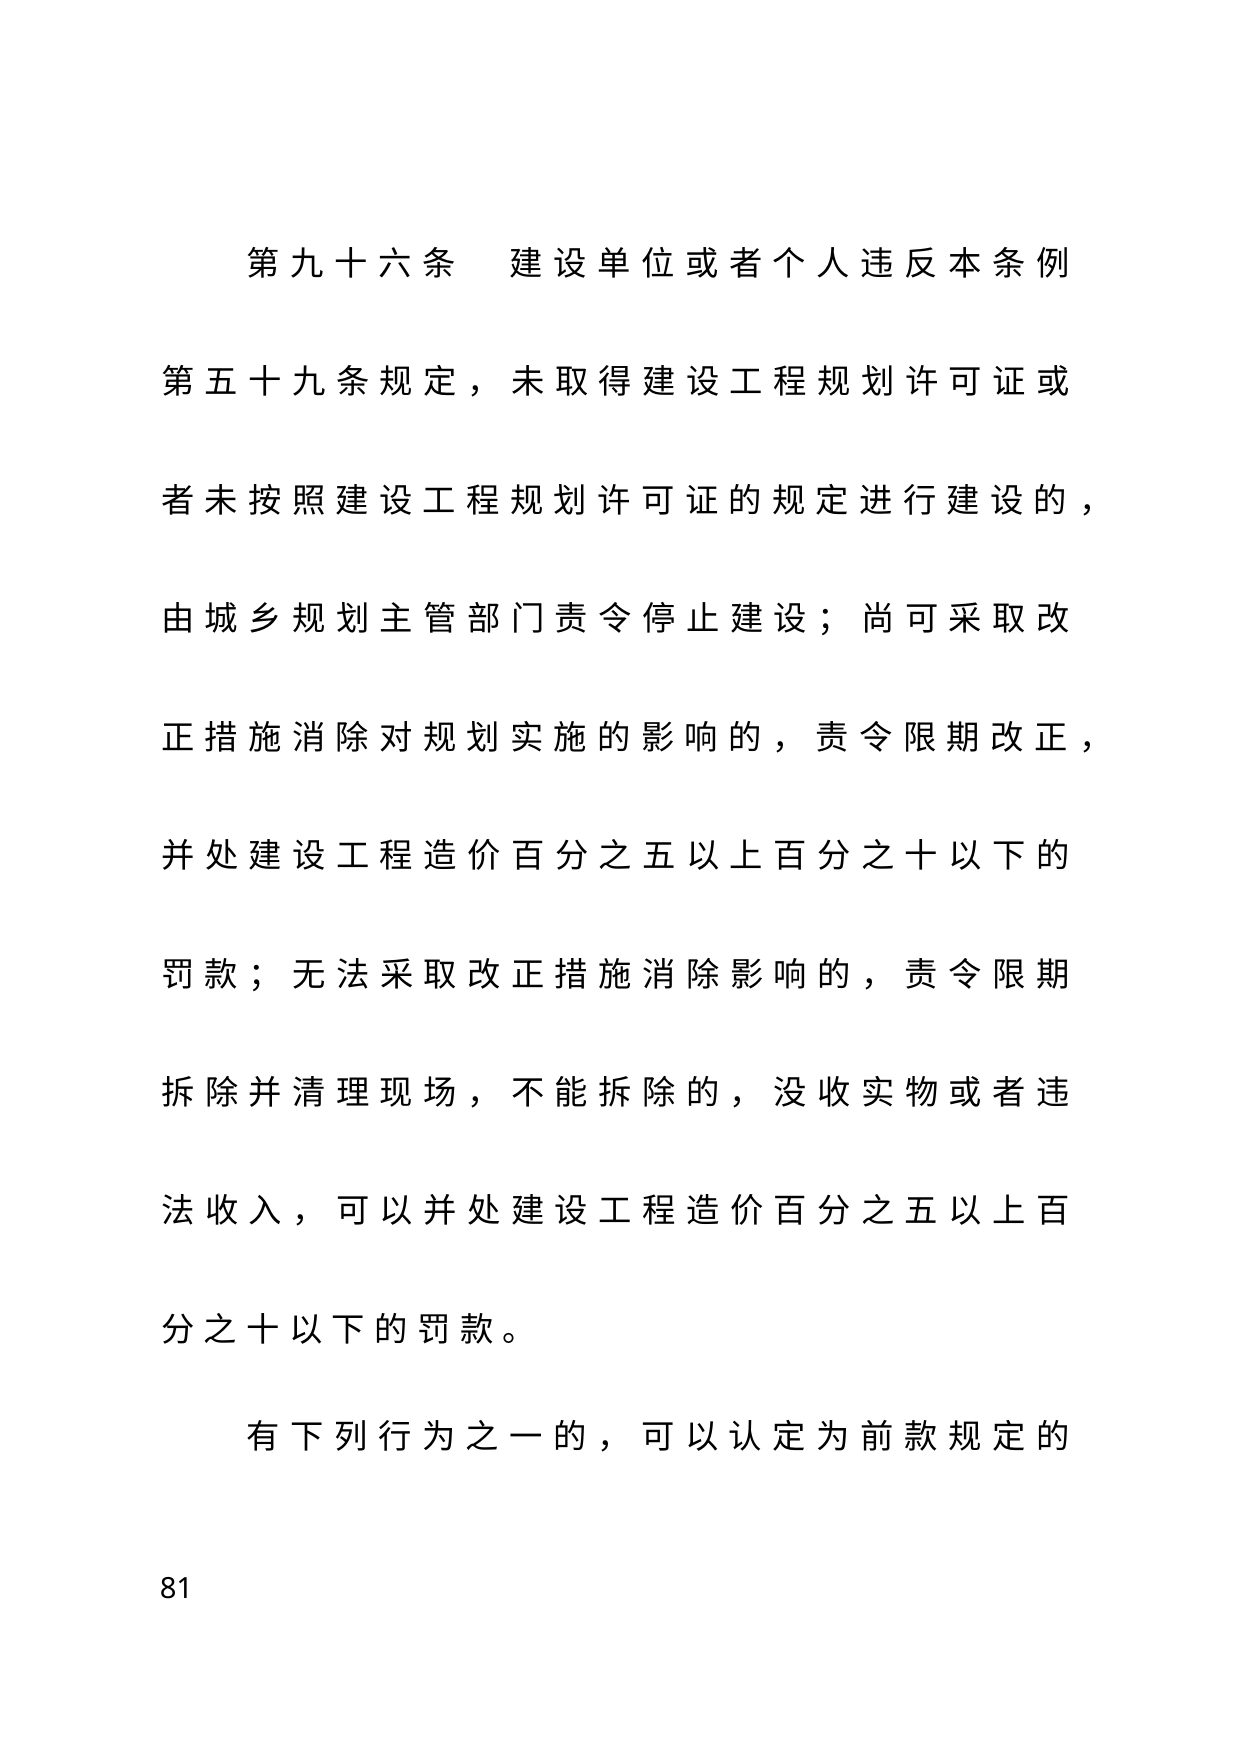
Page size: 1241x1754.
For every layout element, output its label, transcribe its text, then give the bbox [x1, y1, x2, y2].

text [161, 1386, 1079, 1481]
text 第九十六条 建设单位或者个人违反本条例第五十九条规定，未取得建设工程规划许可证或者未按照建设工程规划许可证的规定进行建设的，由城乡规划主管部门责令停止建设；尚可采取改正措施消除对规划实施的影响的，责令限期改正，并处建设工程造价百分之五以上百分之十以下的罚款；无法采取改正措施消除影响的，责令限期拆除并清理现场，不能拆除的，没收实物或者违法收入，可以并处建设工程造价百分之五以上百分之十以下的罚款。 [161, 213, 1079, 1374]
